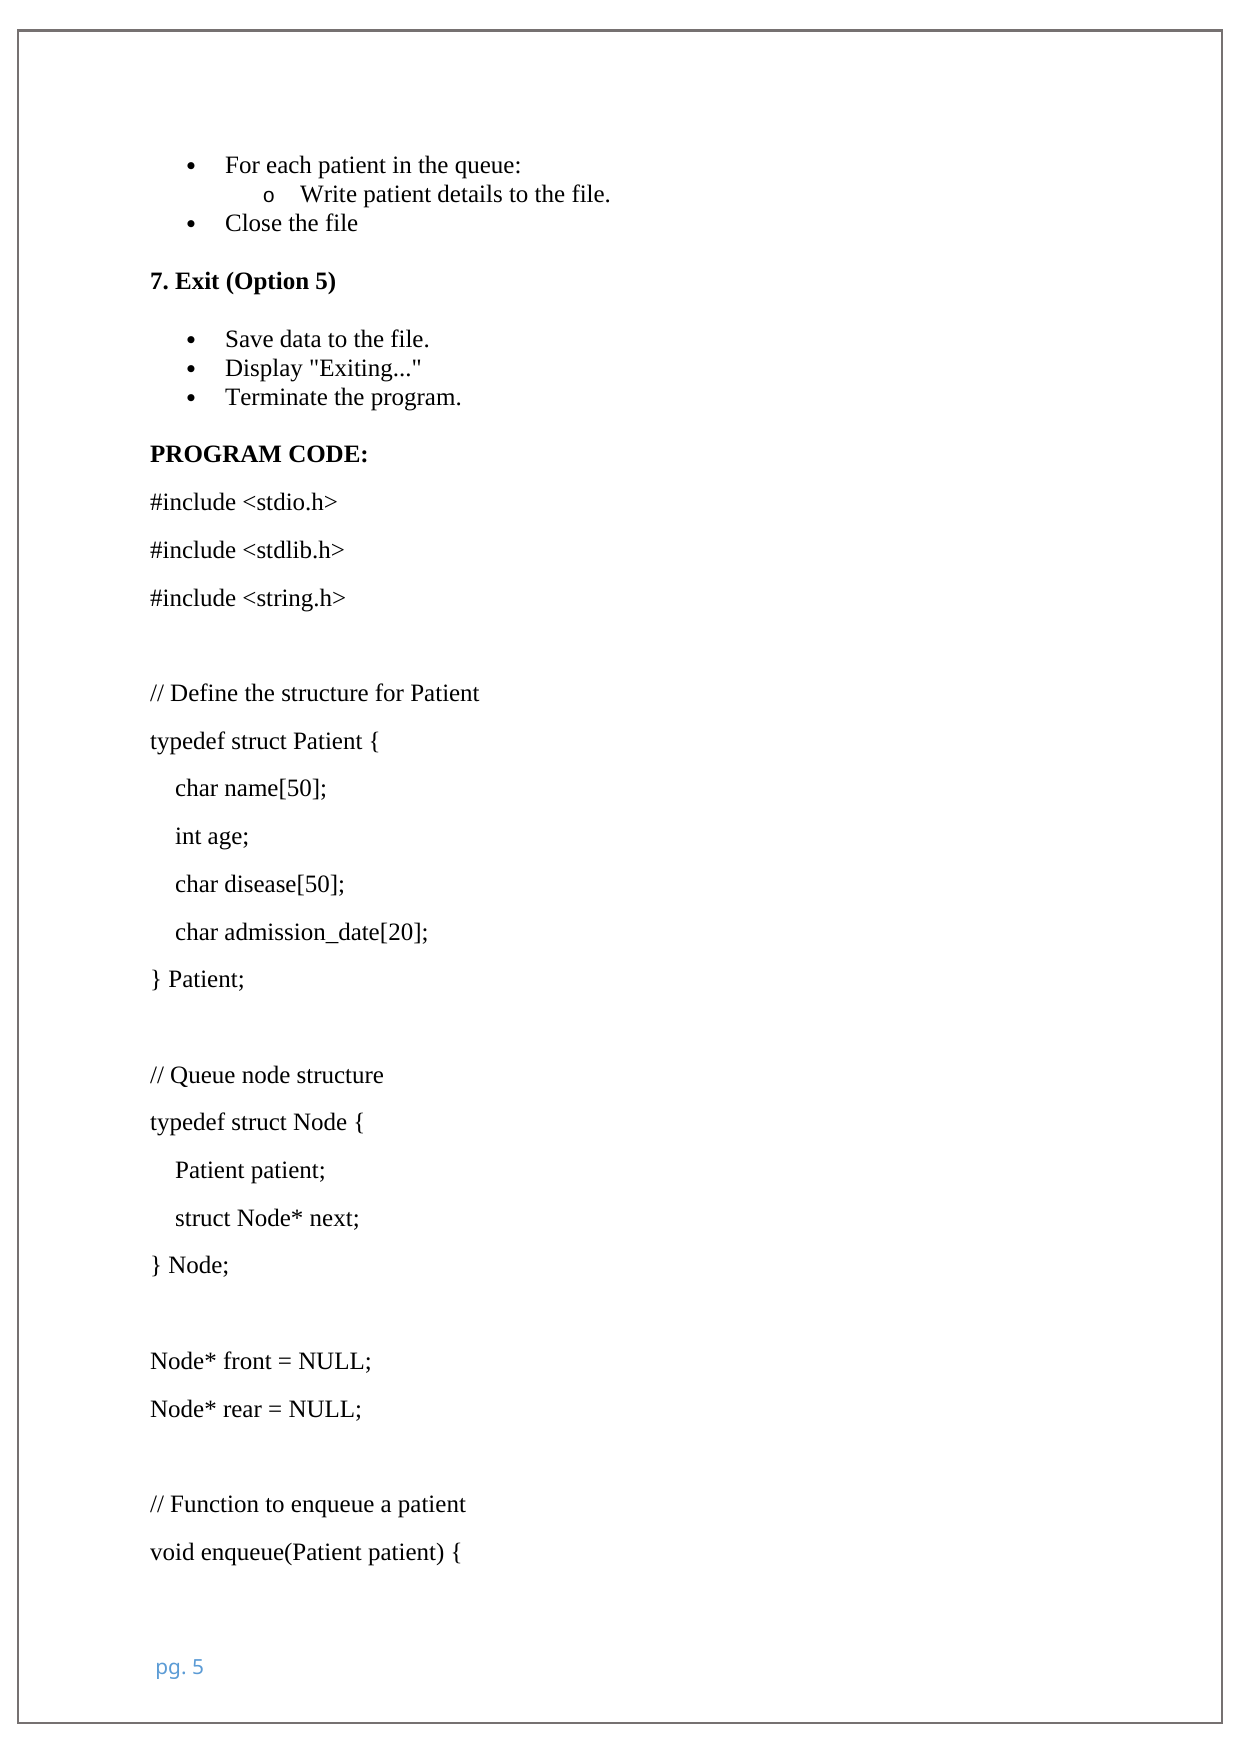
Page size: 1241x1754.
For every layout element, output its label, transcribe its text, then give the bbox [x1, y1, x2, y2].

text Patient patient; [150, 1155, 1090, 1184]
text typedef struct Patient { [150, 726, 1090, 754]
text Node* rear = NULL; [150, 1394, 1090, 1422]
text // Queue node structure [150, 1060, 1090, 1088]
text #include <stdlib.h> [150, 535, 1090, 564]
list Terminate the program.​ [187, 382, 1090, 410]
text } Patient; [150, 964, 1090, 993]
list Save data to the file. [187, 324, 1090, 353]
text // Function to enqueue a patient [150, 1489, 1090, 1518]
text int age; [150, 821, 1090, 850]
text } Node; [150, 1251, 1090, 1279]
text char disease[50]; [150, 869, 1090, 898]
list For each patient in the queue: [187, 150, 1090, 179]
text // Define the structure for Patient [150, 678, 1090, 707]
text #include <stdio.h> [150, 487, 1090, 516]
text void enqueue(Patient patient) { [150, 1537, 1090, 1566]
text PROGRAM CODE: [150, 439, 1090, 468]
list Display "Exiting..." [187, 353, 1090, 382]
text struct Node* next; [150, 1203, 1090, 1232]
text #include <string.h> [150, 583, 1090, 611]
list Close the file [187, 208, 1090, 237]
text char name[50]; [150, 773, 1090, 802]
list Write patient details to the file. [262, 179, 1090, 208]
text Node* front = NULL; [150, 1346, 1090, 1375]
text 7. Exit (Option 5) [150, 266, 1090, 295]
text typedef struct Node { [150, 1107, 1090, 1136]
text char admission_date[20]; [150, 917, 1090, 945]
